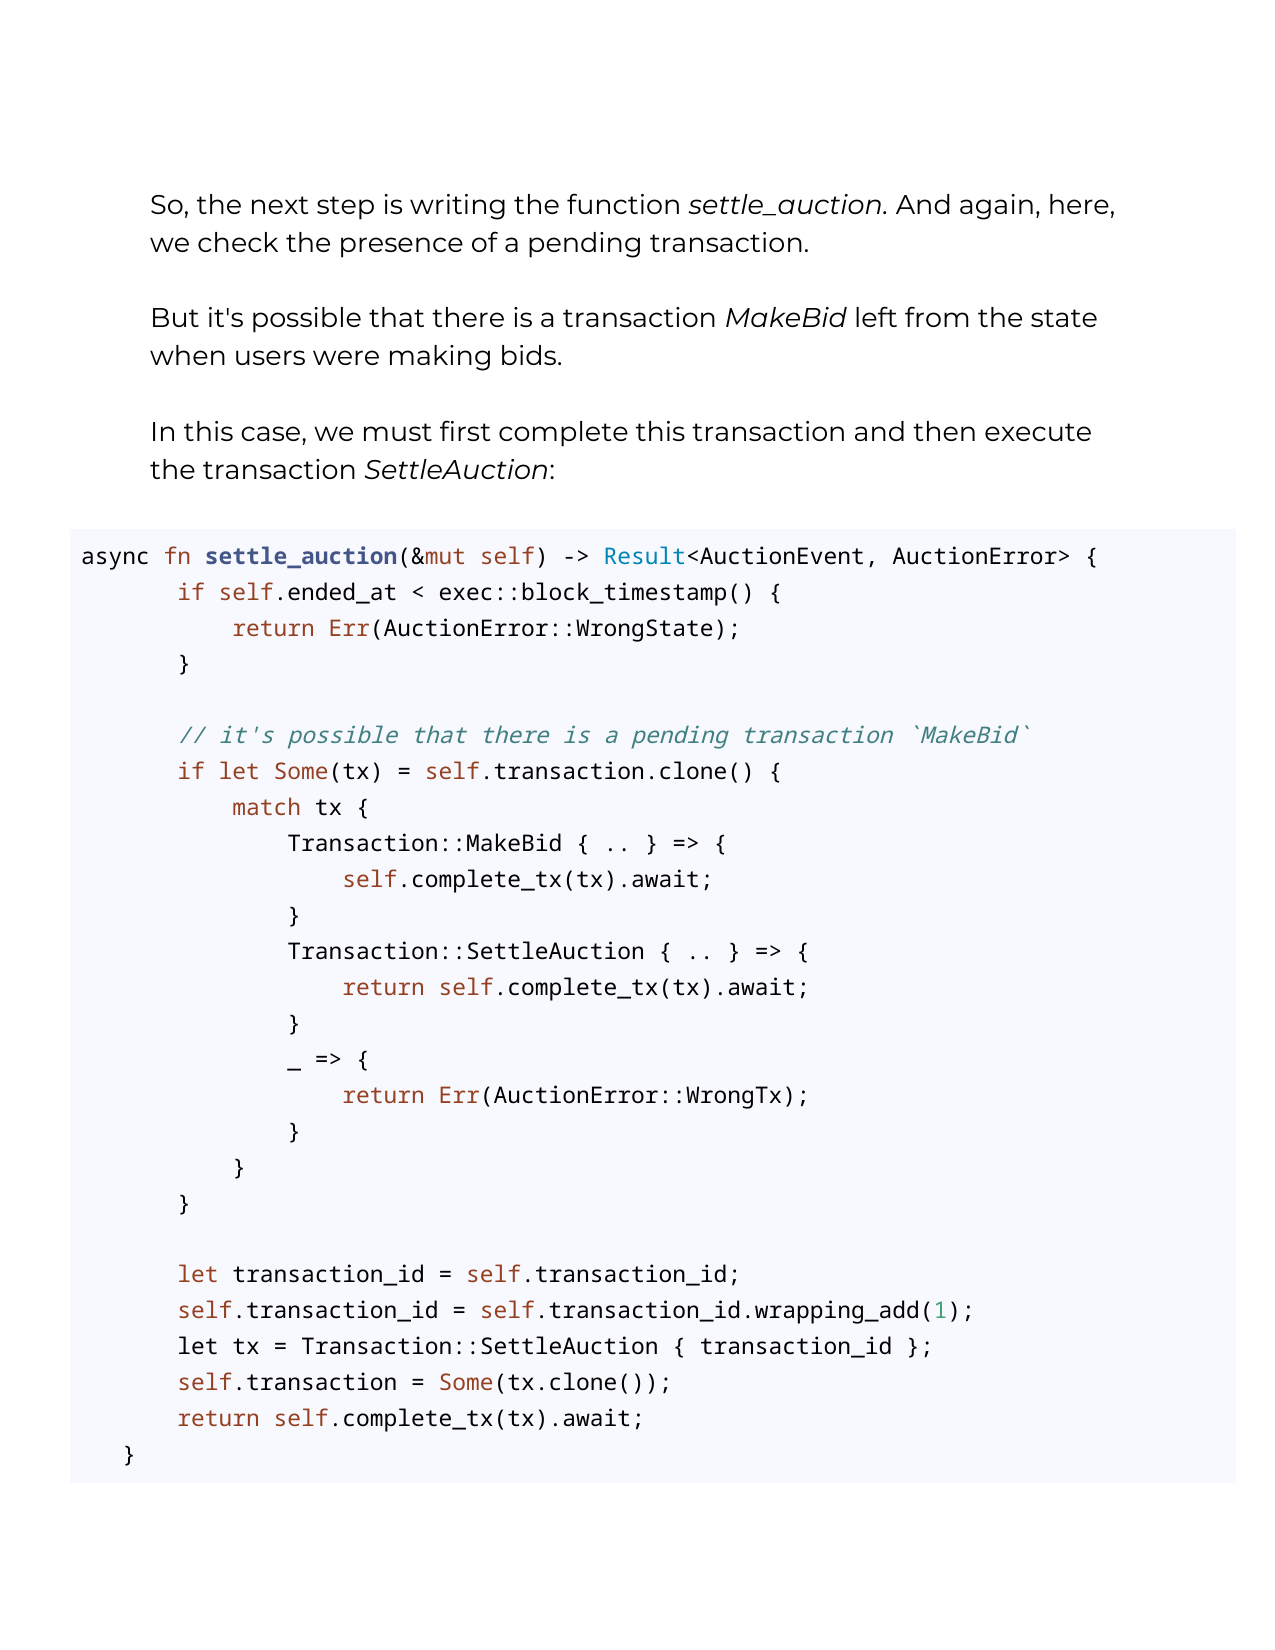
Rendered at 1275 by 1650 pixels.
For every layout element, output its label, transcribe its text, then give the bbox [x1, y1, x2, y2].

text But it's possible that there is a transaction MakeBid left from the state when users were making bids. [150, 302, 1125, 373]
text In this case, we must first complete this transaction and then execute the transaction SettleAuction: [150, 415, 1125, 486]
text So, the next step is writing the function settle_auction. And again, here, we check the presence of a pending transaction. [150, 188, 1125, 259]
table_header async fn settle_auction(&mut self) -> Result<AuctionEvent, AuctionError> { if self.ended_at < exec::block_timestamp() { return Err(AuctionError::WrongState); } // it's possible that there is a pending transaction `MakeBid` if let Some(tx) = self.transaction.clone() { match tx { Transaction::MakeBid { .. } => { self.complete_tx(tx).await; } Transaction::SettleAuction { .. } => { return self.complete_tx(tx).await; } _ => { return Err(AuctionError::WrongTx); } } } let transaction_id = self.transaction_id; self.transaction_id = self.transaction_id.wrapping_add(1); let tx = Transaction::SettleAuction { transaction_id }; self.transaction = Some(tx.clone()); return self.complete_tx(tx).await; } [70, 529, 1236, 1483]
